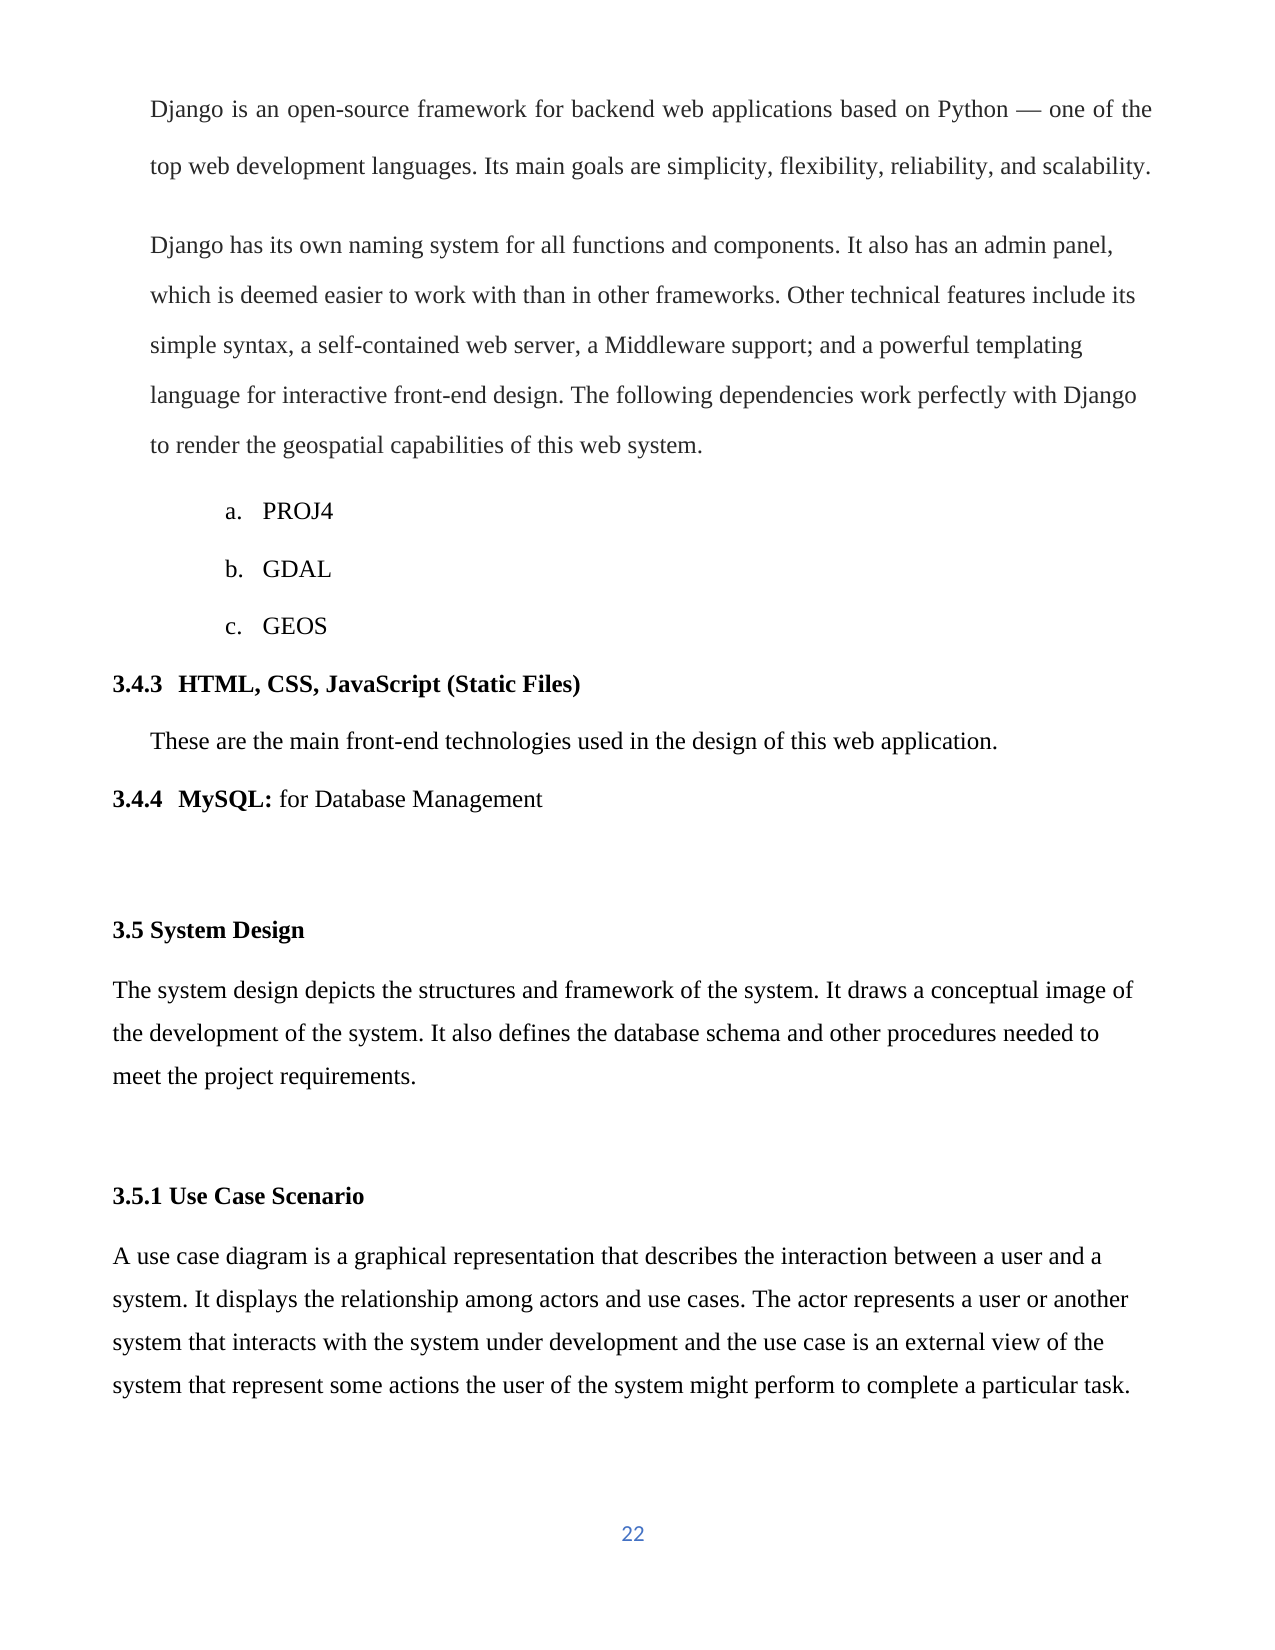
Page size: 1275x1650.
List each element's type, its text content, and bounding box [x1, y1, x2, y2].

text A use case diagram is a graphical representation that describes the interaction between a user and a system. It displays the relationship among actors and use cases. The actor represents a user or another system that interacts with the system under development and the use case is an external view of the system that represent some actions the user of the system might perform to complete a particular task. [112, 1241, 1153, 1399]
text The system design depicts the structures and framework of the system. It draws a conceptual image of the development of the system. It also defines the database schema and other procedures needed to meet the project requirements. [112, 975, 1153, 1090]
list GDAL [225, 554, 1153, 582]
list MySQL: for Database Management [112, 784, 1153, 812]
text 3.5.1 Use Case Scenario [112, 1181, 1153, 1210]
list PROJ4 [225, 496, 1153, 525]
text 3.5 System Design [112, 915, 1153, 944]
text These are the main front-end technologies used in the design of this web application. [150, 726, 1153, 755]
text Django has its own naming system for all functions and components. It also has an admin panel, which is deemed easier to work with than in other frameworks. Other technical features include its simple syntax, a self-contained web server, a Middleware support; and a powerful templating language for interactive front-end design. The following dependencies work perfectly with Django to render the geospatial capabilities of this web system. [150, 209, 1153, 459]
text Django is an open-source framework for backend web applications based on Python — one of the top web development languages. Its main goals are simplicity, flexibility, reliability, and scalability. [150, 122, 1153, 180]
list HTML, CSS, JavaScript (Static Files) [112, 669, 1153, 697]
list GEOS [225, 611, 1153, 640]
